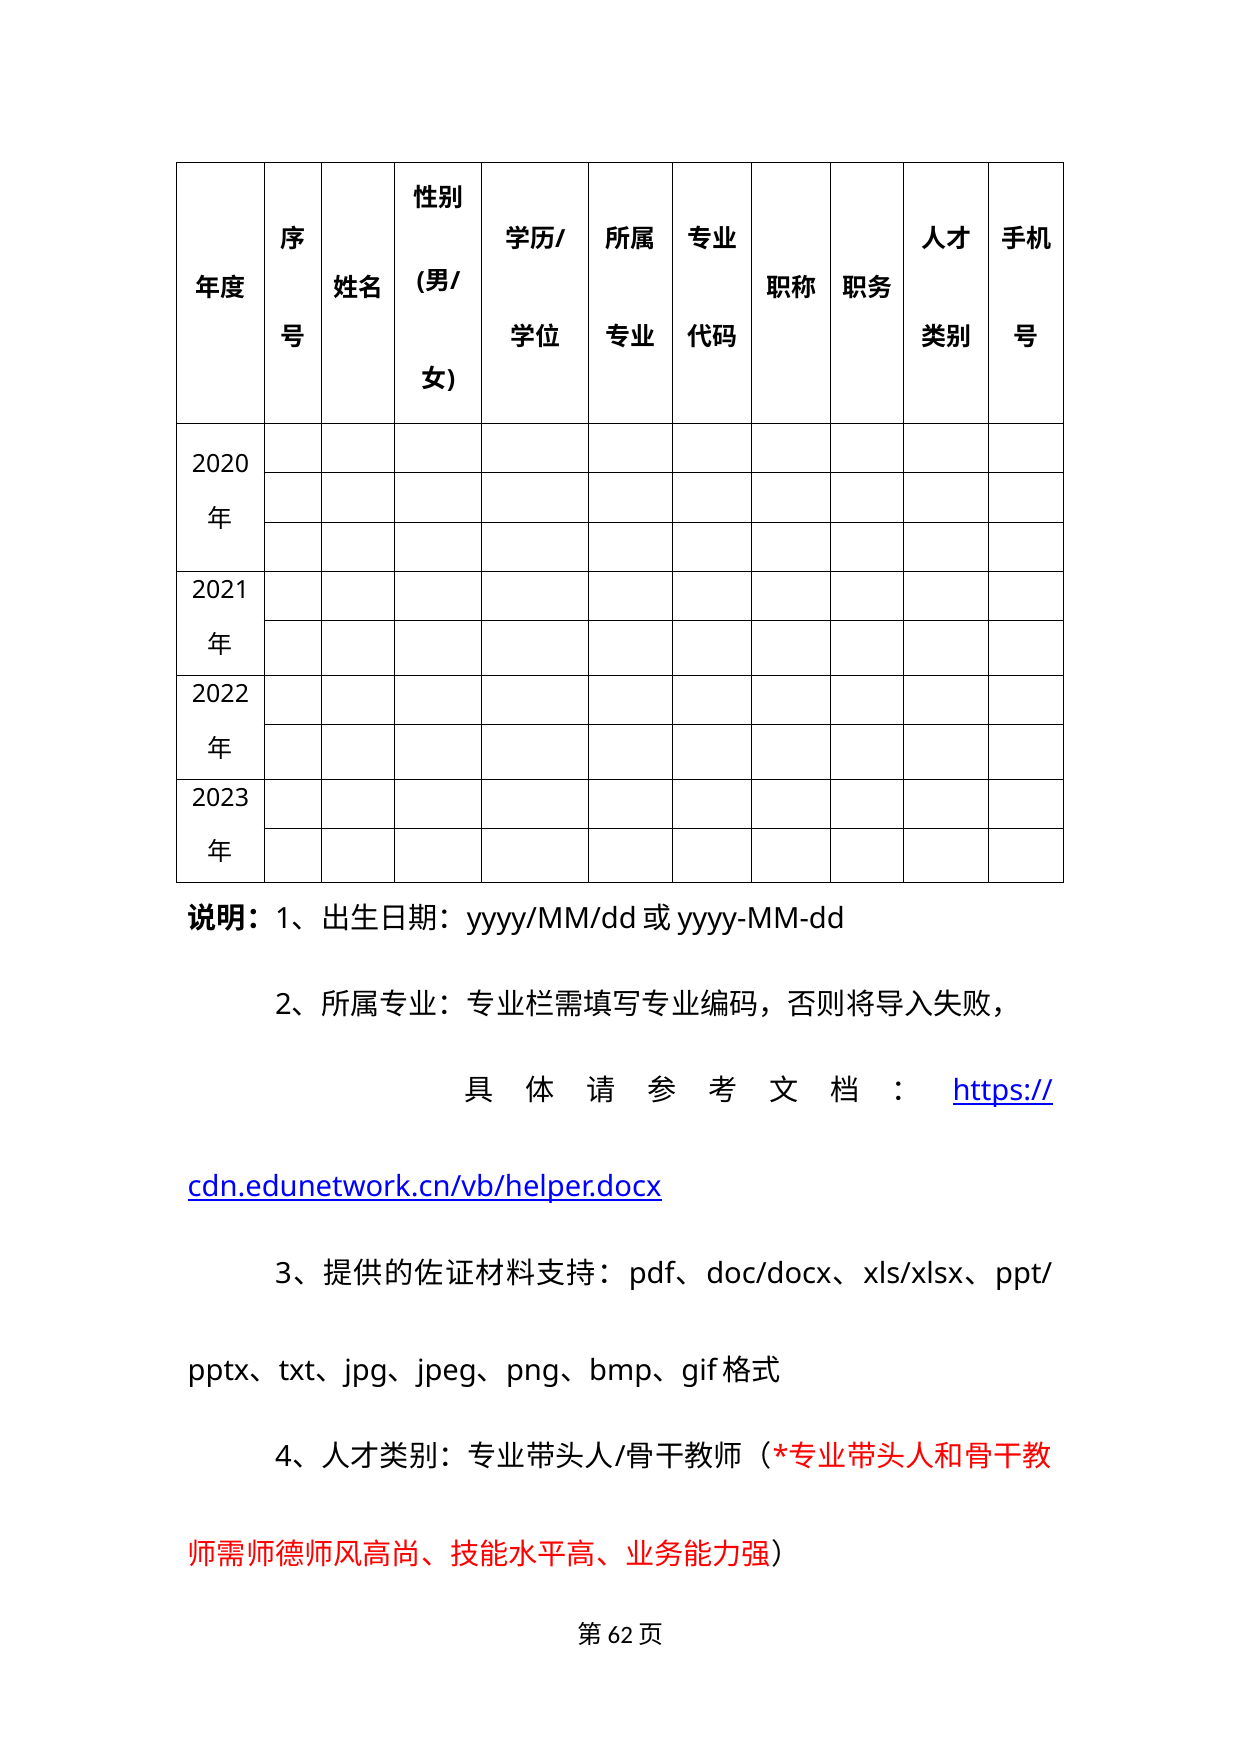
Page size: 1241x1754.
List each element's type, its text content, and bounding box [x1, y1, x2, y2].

table_cell [904, 621, 988, 675]
table_cell [989, 780, 1063, 828]
table_cell [395, 725, 481, 778]
table_cell [904, 523, 988, 571]
table_cell [322, 621, 394, 675]
table_cell [482, 676, 588, 724]
table_header 性别 (男/女) [395, 163, 481, 423]
text 具体请参考文档：https://cdn.edunetwork.cn/vb/helper.docx [187, 1056, 1053, 1218]
table_cell [831, 676, 903, 724]
table_cell [752, 725, 830, 778]
table_cell [395, 780, 481, 828]
table_cell [482, 725, 588, 778]
table_cell [752, 621, 830, 675]
table_cell [589, 829, 672, 882]
table_cell [904, 676, 988, 724]
table_cell [322, 572, 394, 620]
table_header 专业代码 [673, 163, 751, 423]
table_cell [831, 780, 903, 828]
table_cell [482, 572, 588, 620]
table_cell [265, 473, 321, 522]
table_header 职称 [752, 163, 830, 423]
table_cell [589, 676, 672, 724]
table_header 序号 [265, 163, 321, 423]
table_cell 2021年 [177, 572, 264, 675]
table_cell [265, 523, 321, 571]
table_cell 2023年 [177, 780, 264, 882]
table_cell [322, 725, 394, 778]
table_cell [752, 829, 830, 882]
table_cell [395, 523, 481, 571]
table_cell [589, 523, 672, 571]
table_cell [482, 780, 588, 828]
table_cell [673, 572, 751, 620]
table_cell [989, 829, 1063, 882]
table_cell [395, 424, 481, 472]
table_cell [265, 676, 321, 724]
table_cell [904, 829, 988, 882]
table_cell [904, 725, 988, 778]
table_cell [673, 473, 751, 522]
table_cell 2022年 [177, 676, 264, 778]
table_cell [904, 780, 988, 828]
table_cell [395, 829, 481, 882]
table_header 所属专业 [589, 163, 672, 423]
table_header 手机号 [989, 163, 1063, 423]
table_cell [482, 621, 588, 675]
table_cell [673, 725, 751, 778]
table_cell [989, 725, 1063, 778]
table_cell [673, 780, 751, 828]
table_cell [265, 725, 321, 778]
table_cell [831, 473, 903, 522]
table_cell [673, 676, 751, 724]
table_cell [589, 424, 672, 472]
table_header 人才类别 [904, 163, 988, 423]
table_cell [395, 676, 481, 724]
table_cell [395, 473, 481, 522]
table_cell [831, 424, 903, 472]
table_cell [831, 572, 903, 620]
table_cell [989, 523, 1063, 571]
table_cell [752, 473, 830, 522]
table_cell [322, 523, 394, 571]
table_cell [265, 780, 321, 828]
table_cell [322, 676, 394, 724]
table_cell [322, 780, 394, 828]
table_cell [831, 829, 903, 882]
table_cell [831, 725, 903, 778]
table_cell [482, 424, 588, 472]
text 4、人才类别：专业带头人/骨干教师（*专业带头人和骨干教师需师德师风高尚、技能水平高、业务能力强） [187, 1422, 1053, 1584]
table_cell [482, 523, 588, 571]
table_cell [752, 572, 830, 620]
table_cell [752, 780, 830, 828]
table_cell [752, 676, 830, 724]
table_cell [673, 523, 751, 571]
table_cell [589, 725, 672, 778]
table_cell [673, 829, 751, 882]
table_cell [322, 473, 394, 522]
table_cell [265, 572, 321, 620]
table_cell 2020年 [177, 424, 264, 571]
table_cell [673, 424, 751, 472]
table_cell [989, 424, 1063, 472]
table_cell [482, 473, 588, 522]
table_cell [482, 829, 588, 882]
table_cell [752, 424, 830, 472]
table_cell [322, 424, 394, 472]
table_header 年度 [177, 163, 264, 423]
table_header 姓名 [322, 163, 394, 423]
table_cell [265, 621, 321, 675]
table_cell [904, 424, 988, 472]
table_cell [989, 572, 1063, 620]
table_cell [322, 829, 394, 882]
table_cell [589, 572, 672, 620]
table_cell [904, 473, 988, 522]
table_cell [831, 621, 903, 675]
table_cell [589, 621, 672, 675]
table_cell [395, 572, 481, 620]
table_cell [265, 424, 321, 472]
table_cell [589, 473, 672, 522]
table_cell [265, 829, 321, 882]
table_cell [989, 676, 1063, 724]
table_cell [673, 621, 751, 675]
table_cell [989, 473, 1063, 522]
table_cell [589, 780, 672, 828]
text 2、所属专业：专业栏需填写专业编码，否则将导入失败， [187, 969, 1053, 1034]
table_cell [395, 621, 481, 675]
table_cell [752, 523, 830, 571]
table_cell [831, 523, 903, 571]
table_header 学历/学位 [482, 163, 588, 423]
table_cell [989, 621, 1063, 675]
text 3、提供的佐证材料支持：pdf、doc/docx、xls/xlsx、ppt/pptx、txt、jpg、jpeg、png、bmp、gif格式 [187, 1238, 1053, 1400]
text 说明：1、出生日期：yyyy/MM/dd或yyyy-MM-dd [187, 883, 1053, 948]
table_cell [904, 572, 988, 620]
table_header 职务 [831, 163, 903, 423]
